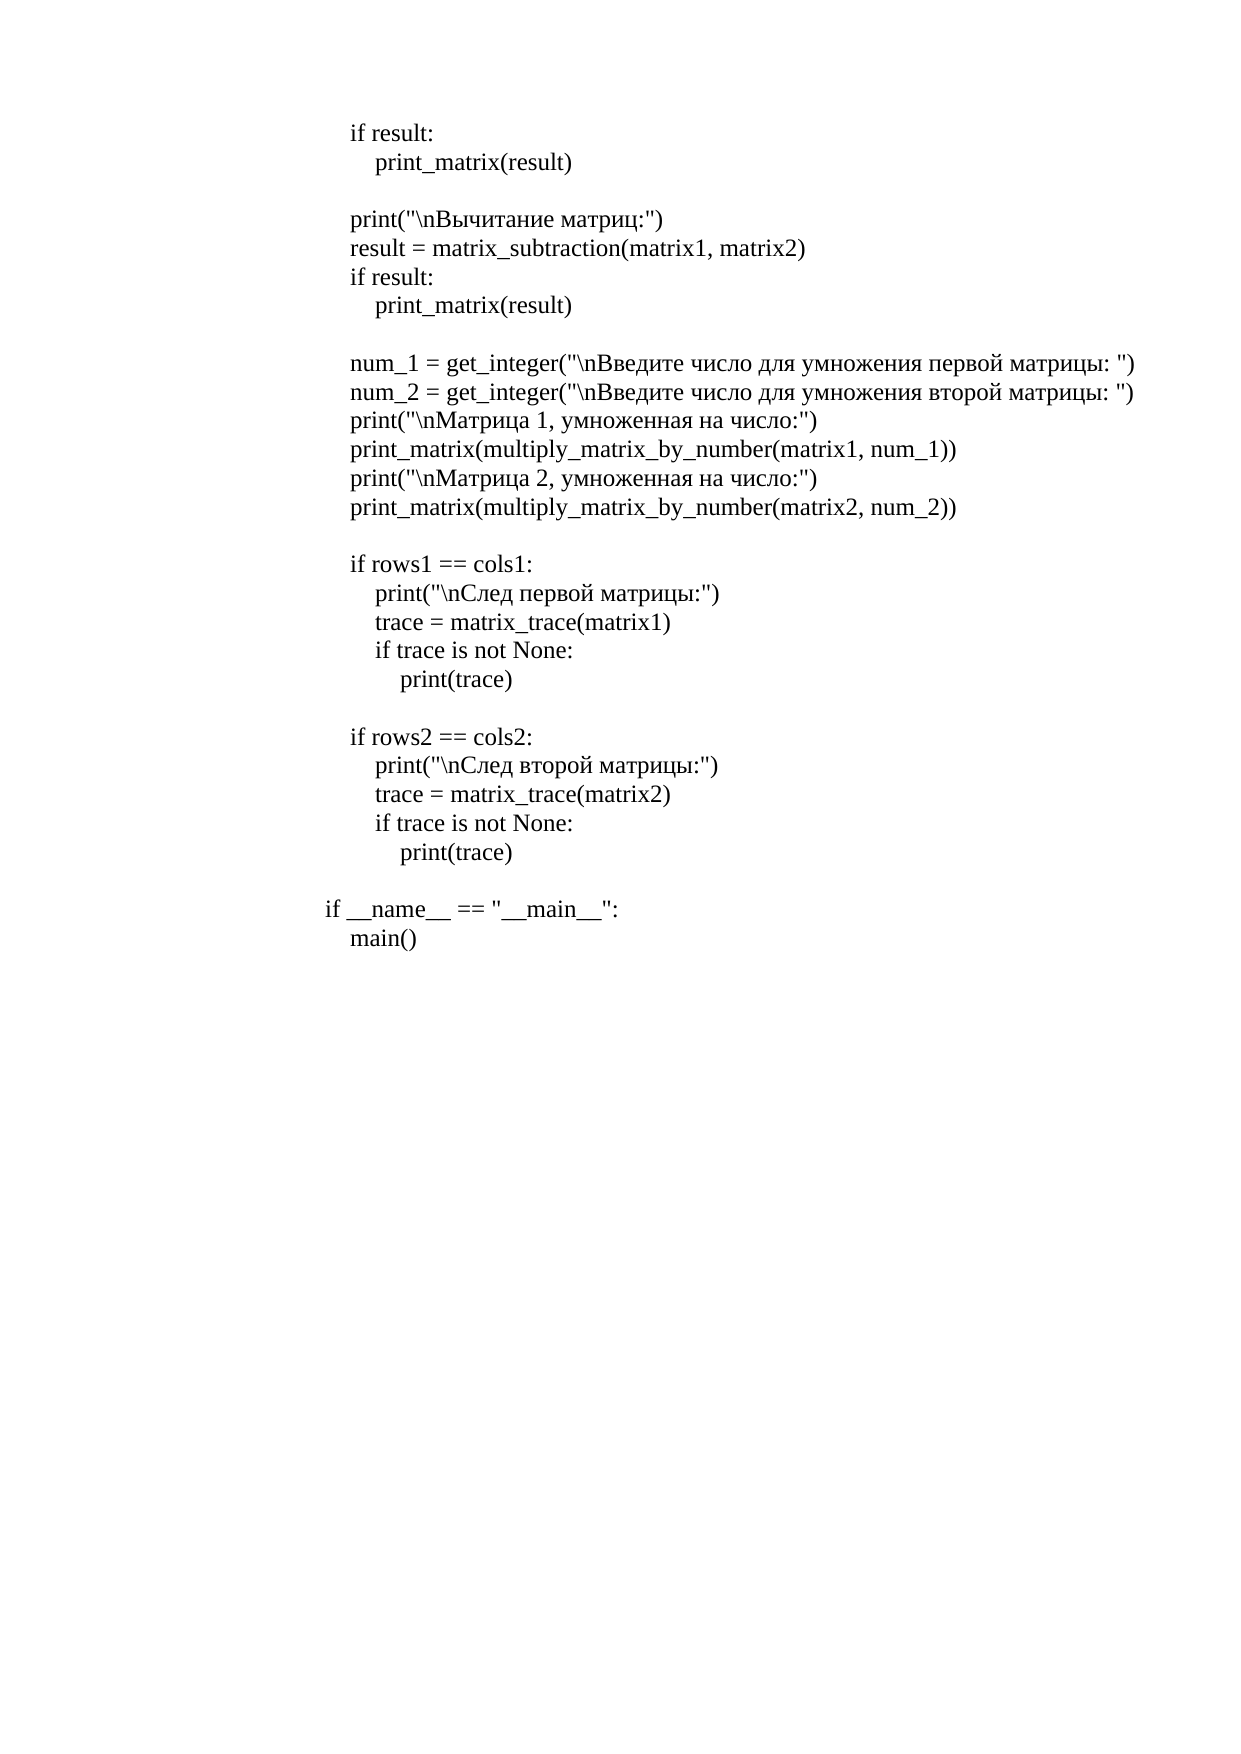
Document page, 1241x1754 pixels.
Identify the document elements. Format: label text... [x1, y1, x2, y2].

text if trace is not None: [177, 636, 1152, 664]
text num_1 = get_integer("\nВведите число для умножения первой матрицы: ") [177, 348, 1152, 377]
text if result: [177, 118, 1152, 147]
text print(trace) [177, 664, 1152, 693]
text trace = matrix_trace(matrix2) [177, 779, 1152, 808]
text print("\nВычитание матриц:") [177, 204, 1152, 233]
text if result: [177, 262, 1152, 291]
text print_matrix(multiply_matrix_by_number(matrix2, num_2)) [177, 492, 1152, 521]
text print("\nСлед второй матрицы:") [177, 751, 1152, 779]
text print("\nСлед первой матрицы:") [177, 578, 1152, 607]
text print("\nМатрица 2, умноженная на число:") [177, 463, 1152, 492]
text print_matrix(result) [177, 147, 1152, 176]
text result = matrix_subtraction(matrix1, matrix2) [177, 233, 1152, 262]
text if rows2 == cols2: [177, 722, 1152, 751]
text if rows1 == cols1: [177, 549, 1152, 578]
text if __name__ == "__main__": [177, 894, 1152, 923]
text print_matrix(result) [177, 291, 1152, 319]
text print(trace) [177, 837, 1152, 866]
text main() [177, 923, 1152, 952]
text num_2 = get_integer("\nВведите число для умножения второй матрицы: ") [177, 377, 1152, 406]
text trace = matrix_trace(matrix1) [177, 607, 1152, 636]
text print("\nМатрица 1, умноженная на число:") [177, 406, 1152, 434]
text print_matrix(multiply_matrix_by_number(matrix1, num_1)) [177, 434, 1152, 463]
text if trace is not None: [177, 808, 1152, 837]
